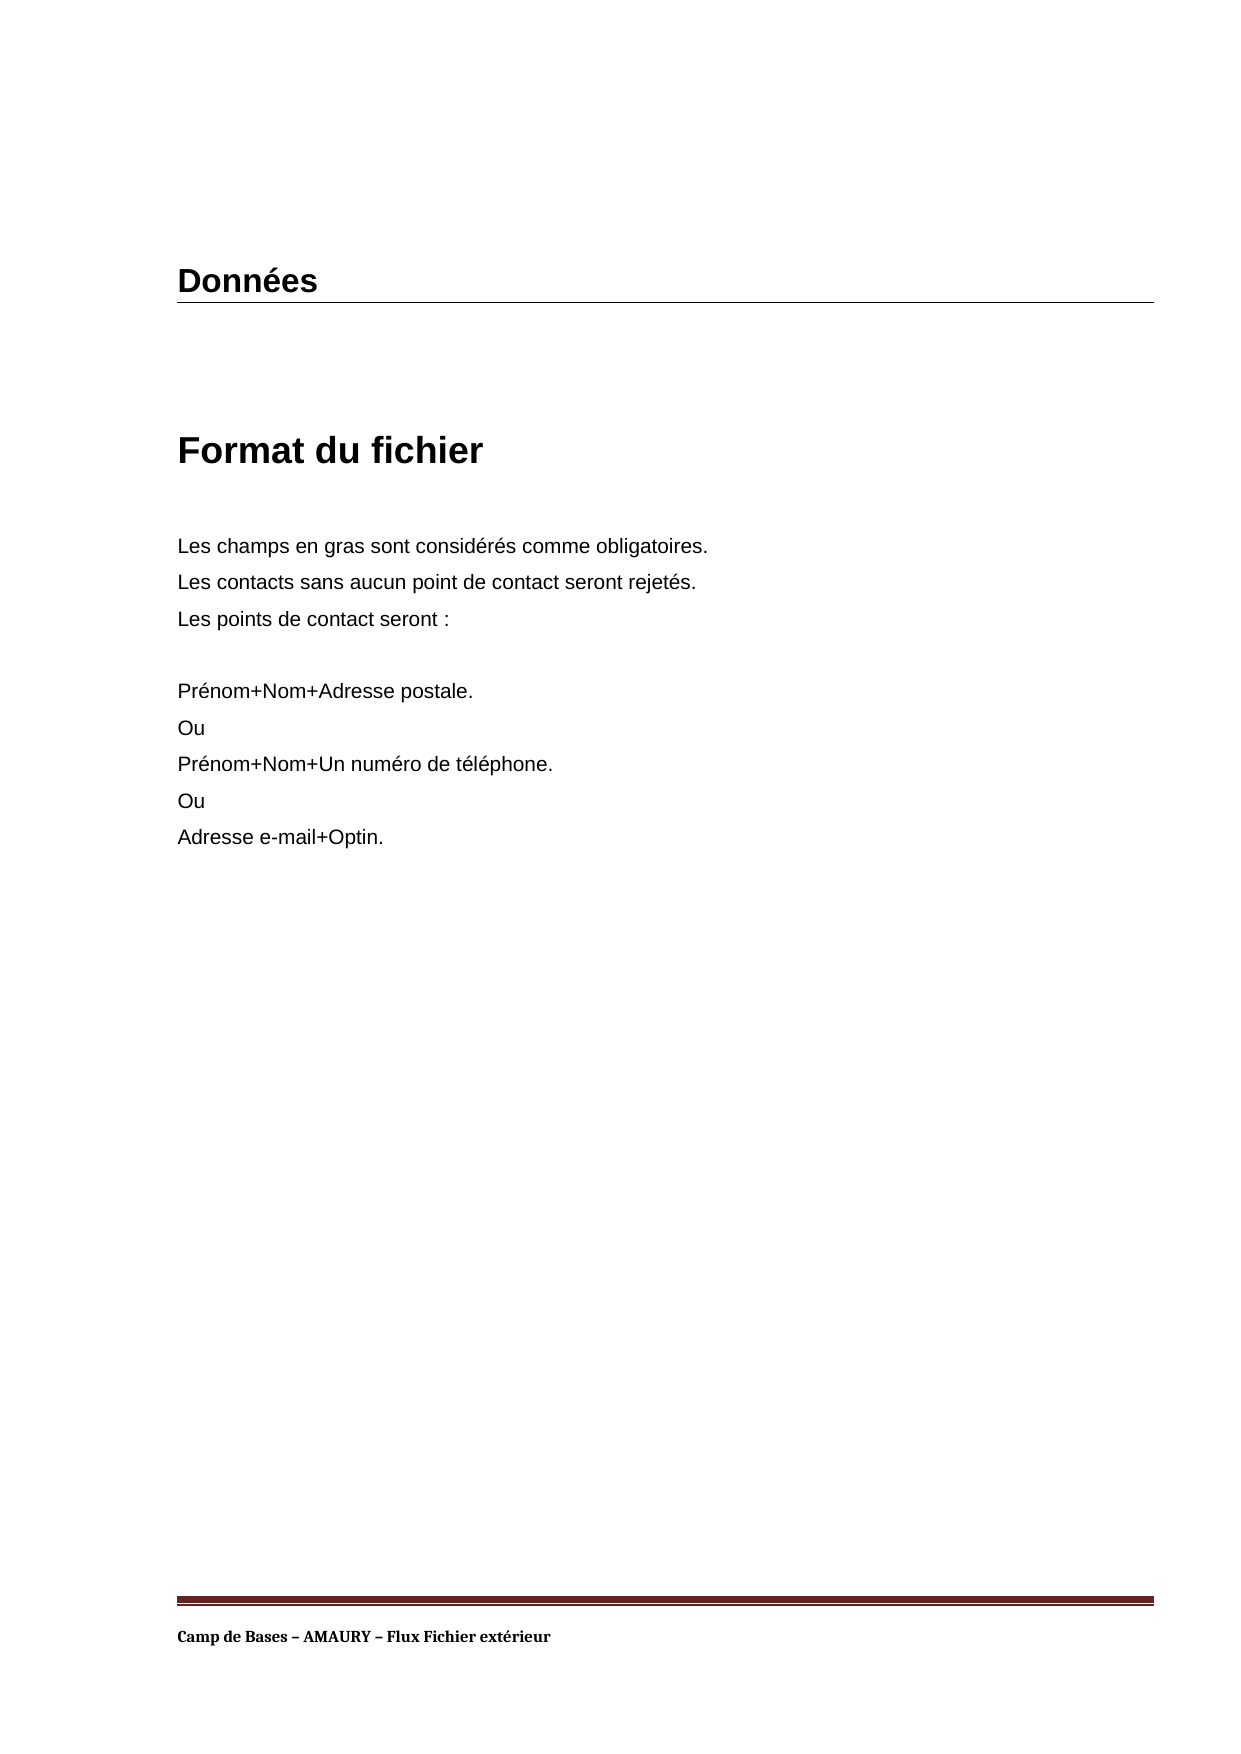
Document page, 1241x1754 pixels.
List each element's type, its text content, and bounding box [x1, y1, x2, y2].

text Les points de contact seront : [177, 606, 1154, 630]
text Ou [177, 789, 1154, 813]
text Ou [177, 716, 1154, 740]
text Les champs en gras sont considérés comme obligatoires. [177, 533, 1154, 557]
text Les contacts sans aucun point de contact seront rejetés. [177, 570, 1154, 594]
subtitle Format du fichier [177, 428, 1154, 471]
subtitle Données [177, 261, 1154, 302]
text Prénom+Nom+Adresse postale. [177, 679, 1154, 703]
text Adresse e-mail+Optin. [177, 825, 1154, 849]
text Prénom+Nom+Un numéro de téléphone. [177, 752, 1154, 776]
